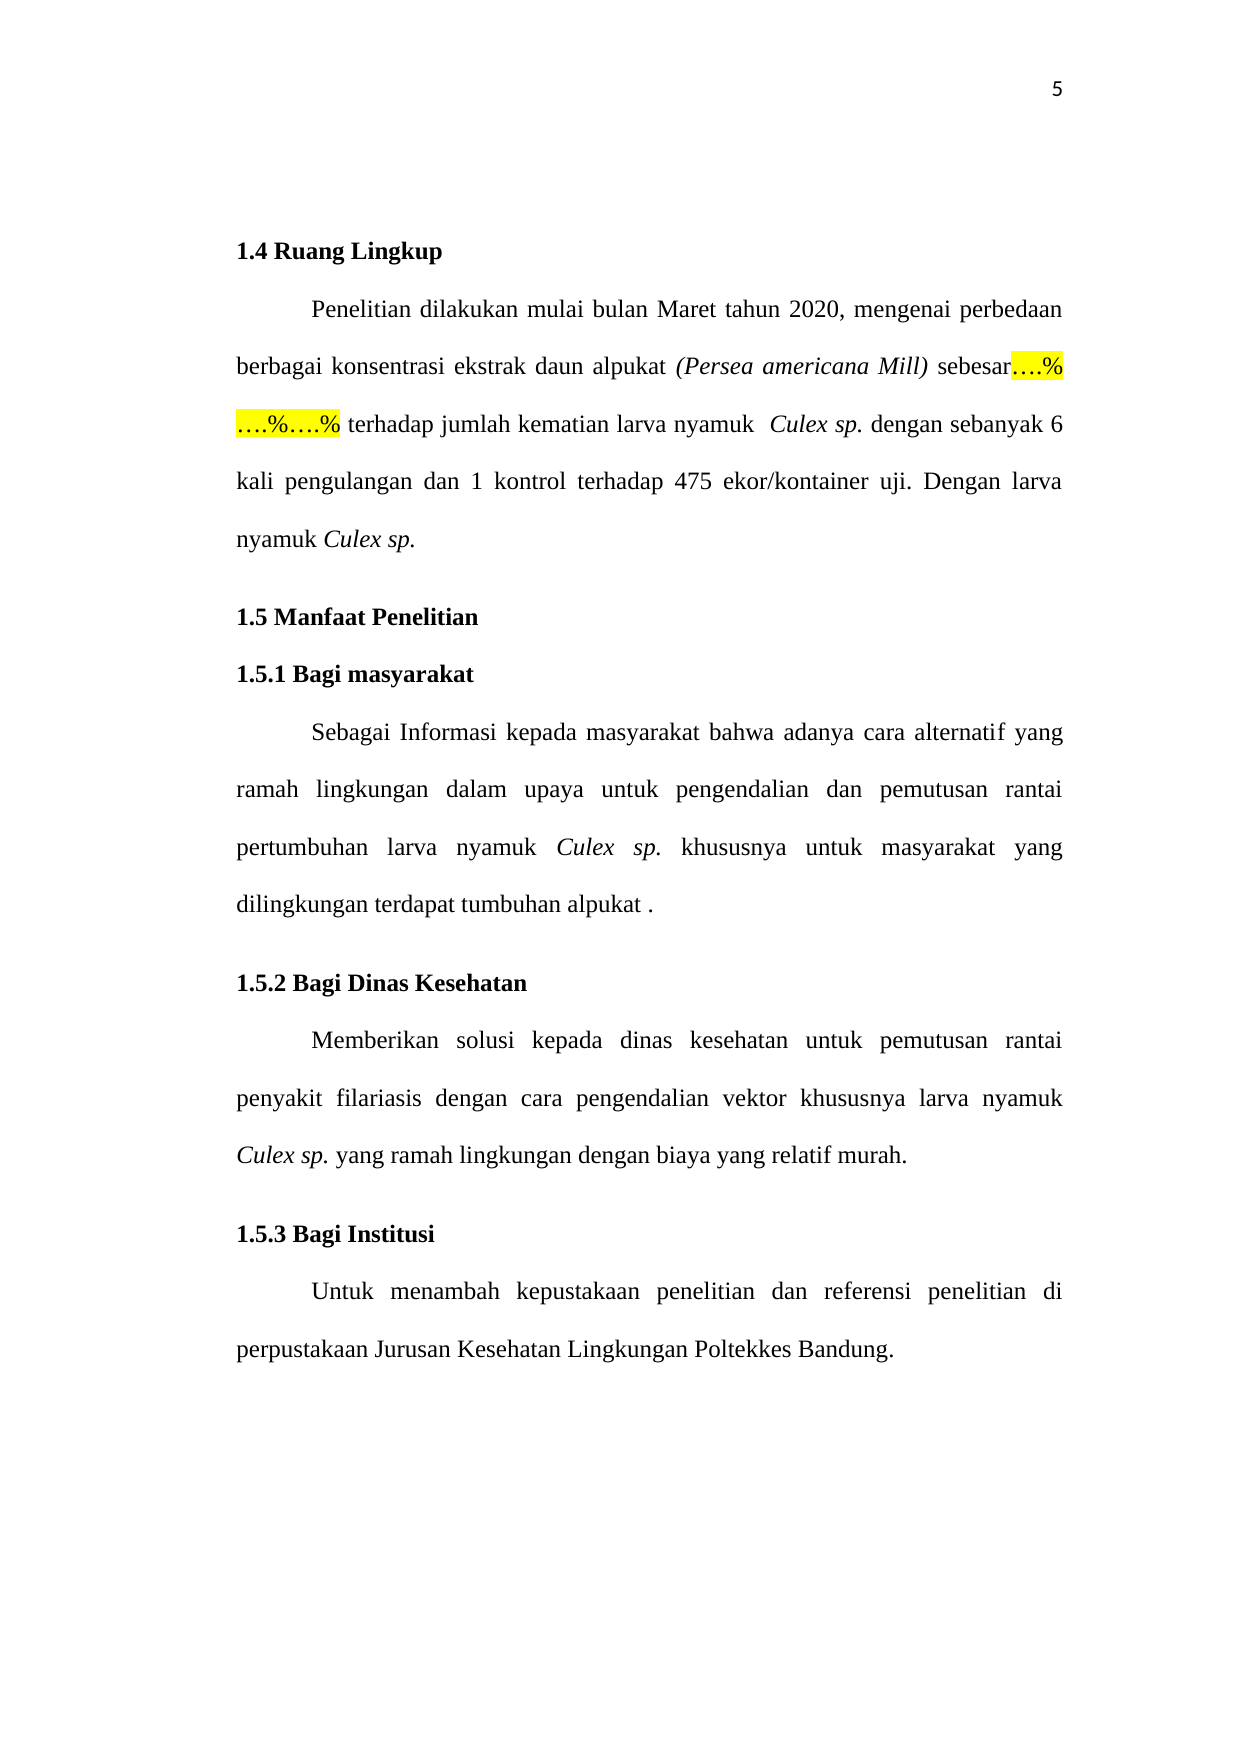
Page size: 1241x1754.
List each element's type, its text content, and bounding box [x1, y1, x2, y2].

subtitle Manfaat Penelitian [236, 602, 1063, 631]
text Penelitian dilakukan mulai bulan Maret tahun 2020, mengenai perbedaan berbagai konsentrasi ekstrak daun alpukat (Persea americana Mill) sebesar….%….%….% terhadap jumlah kematian larva nyamuk Culex sp. dengan sebanyak 6 kali pengulangan dan 1 kontrol terhadap 475 ekor/kontainer uji. Dengan larva nyamuk Culex sp. [236, 294, 1063, 552]
subtitle Bagi Dinas Kesehatan [236, 968, 1063, 997]
text Sebagai Informasi kepada masyarakat bahwa adanya cara alternatif yang ramah lingkungan dalam upaya untuk pengendalian dan pemutusan rantai pertumbuhan larva nyamuk Culex sp. khususnya untuk masyarakat yang dilingkungan terdapat tumbuhan alpukat . [236, 717, 1063, 918]
text Untuk menambah kepustakaan penelitian dan referensi penelitian di perpustakaan Jurusan Kesehatan Lingkungan Poltekkes Bandung. [236, 1276, 1063, 1362]
subtitle Ruang Lingkup [236, 236, 1063, 265]
subtitle Bagi masyarakat [236, 659, 1063, 688]
text Memberikan solusi kepada dinas kesehatan untuk pemutusan rantai penyakit filariasis dengan cara pengendalian vektor khususnya larva nyamuk Culex sp. yang ramah lingkungan dengan biaya yang relatif murah. [236, 1025, 1063, 1169]
subtitle Bagi Institusi [236, 1219, 1063, 1247]
